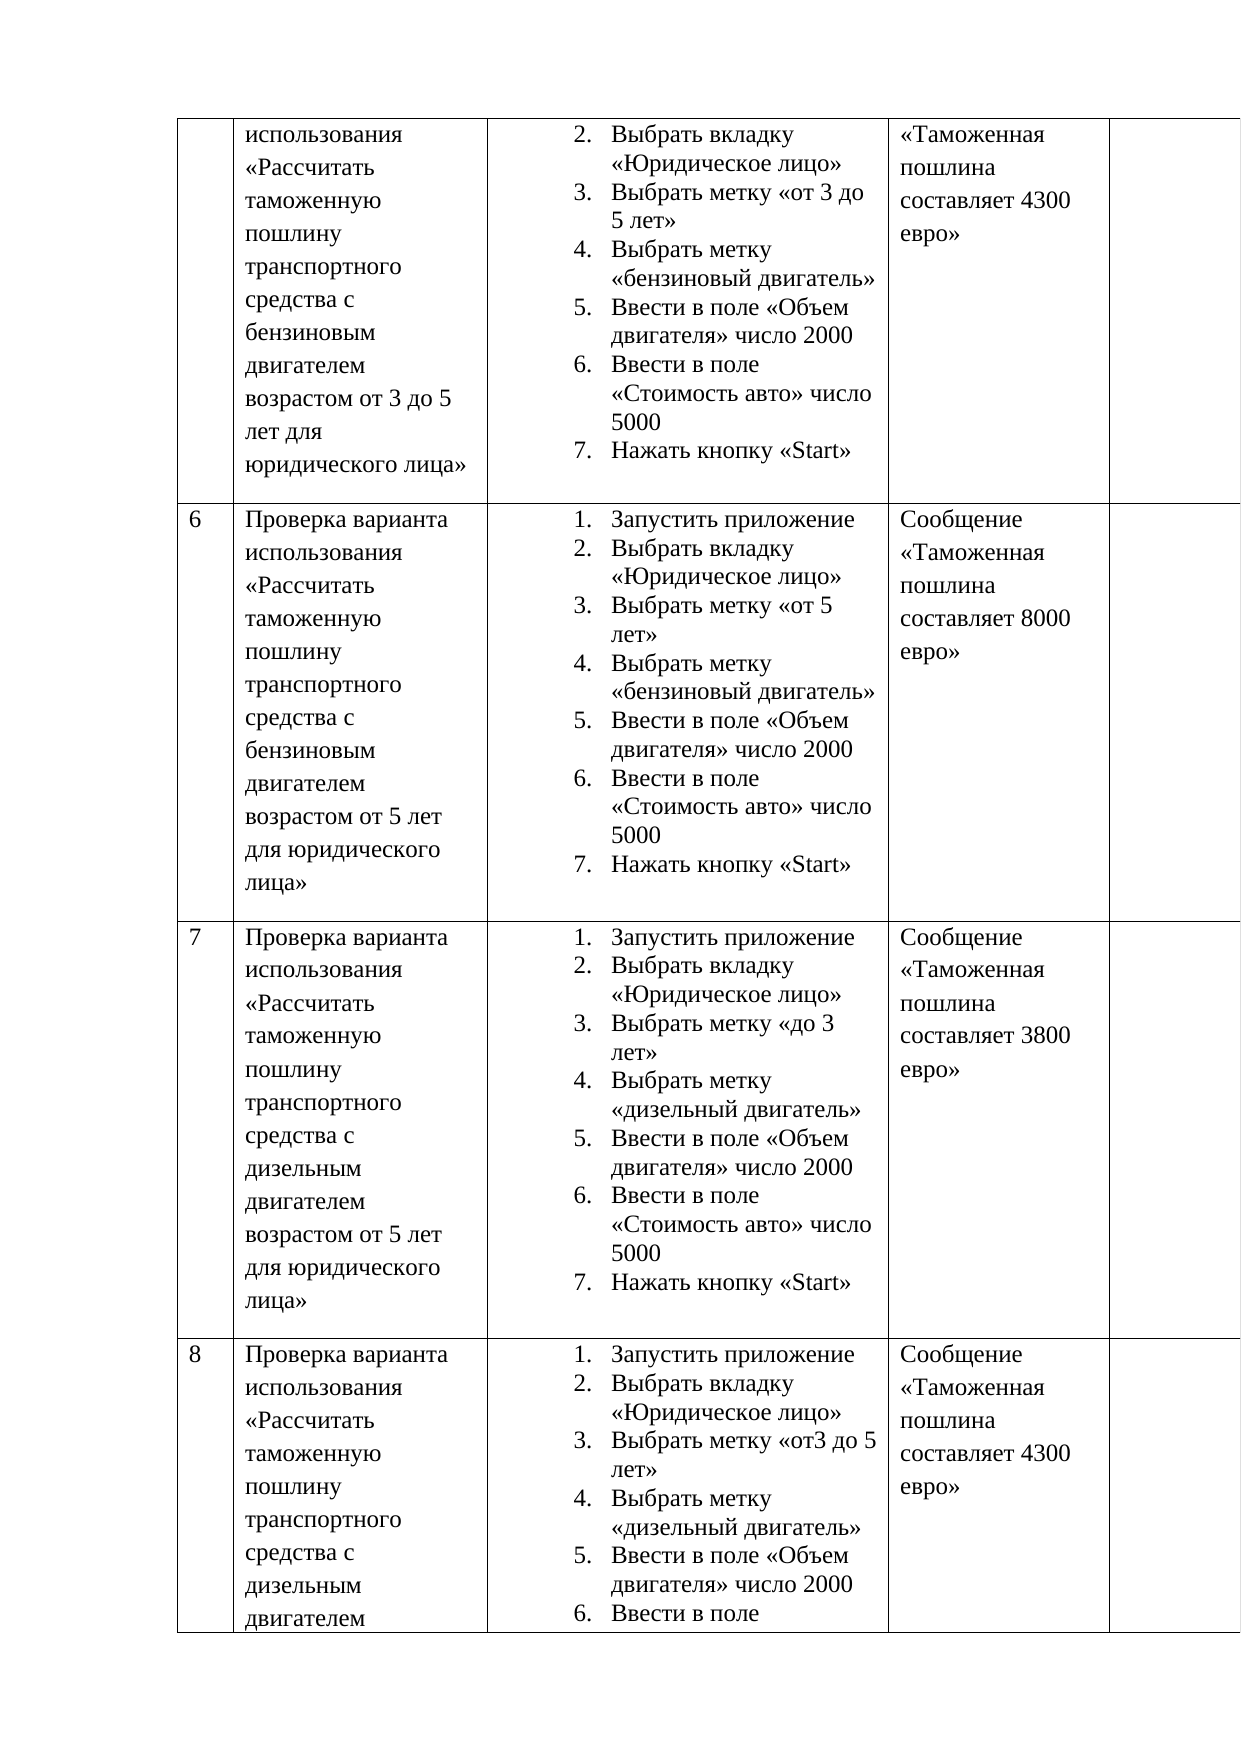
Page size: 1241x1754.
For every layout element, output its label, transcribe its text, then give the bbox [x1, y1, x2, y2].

table_cell Проверка варианта использования «Рассчитать таможенную пошлину транспортного средства с бензиновым двигателем возрастом от 5 лет для юридического лица» [234, 504, 487, 921]
table_cell Сообщение «Таможенная пошлина составляет 4300 евро» [889, 1339, 1109, 1632]
table_cell [1110, 119, 1240, 503]
table_cell 6 [178, 504, 233, 921]
table_cell Сообщение «Таможенная пошлина составляет 8000 евро» [889, 504, 1109, 921]
table_cell Запустить приложение Выбрать вкладку «Юридическое лицо» Выбрать метку «от 5 лет» Выбрать метку «бензиновый двигатель» Ввести в поле «Объем двигателя» число 2000 Ввести в поле «Стоимость авто» число 5000 Нажать кнопку «Start» [488, 504, 888, 921]
table_cell Сообщение «Таможенная пошлина составляет 4300 евро» [889, 119, 1109, 503]
table_cell 7 [178, 922, 233, 1338]
table_cell Запустить приложение Выбрать вкладку «Юридическое лицо» Выбрать метку «до 3 лет» Выбрать метку «дизельный двигатель» Ввести в поле «Объем двигателя» число 2000 Ввести в поле «Стоимость авто» число 5000 Нажать кнопку «Start» [488, 922, 888, 1338]
table_cell 5 [178, 119, 233, 503]
table_cell [1110, 922, 1240, 1338]
table_cell 8 [178, 1339, 233, 1632]
table_cell Сообщение «Таможенная пошлина составляет 3800 евро» [889, 922, 1109, 1338]
table_cell [1110, 504, 1240, 921]
table_cell [1110, 1339, 1240, 1632]
